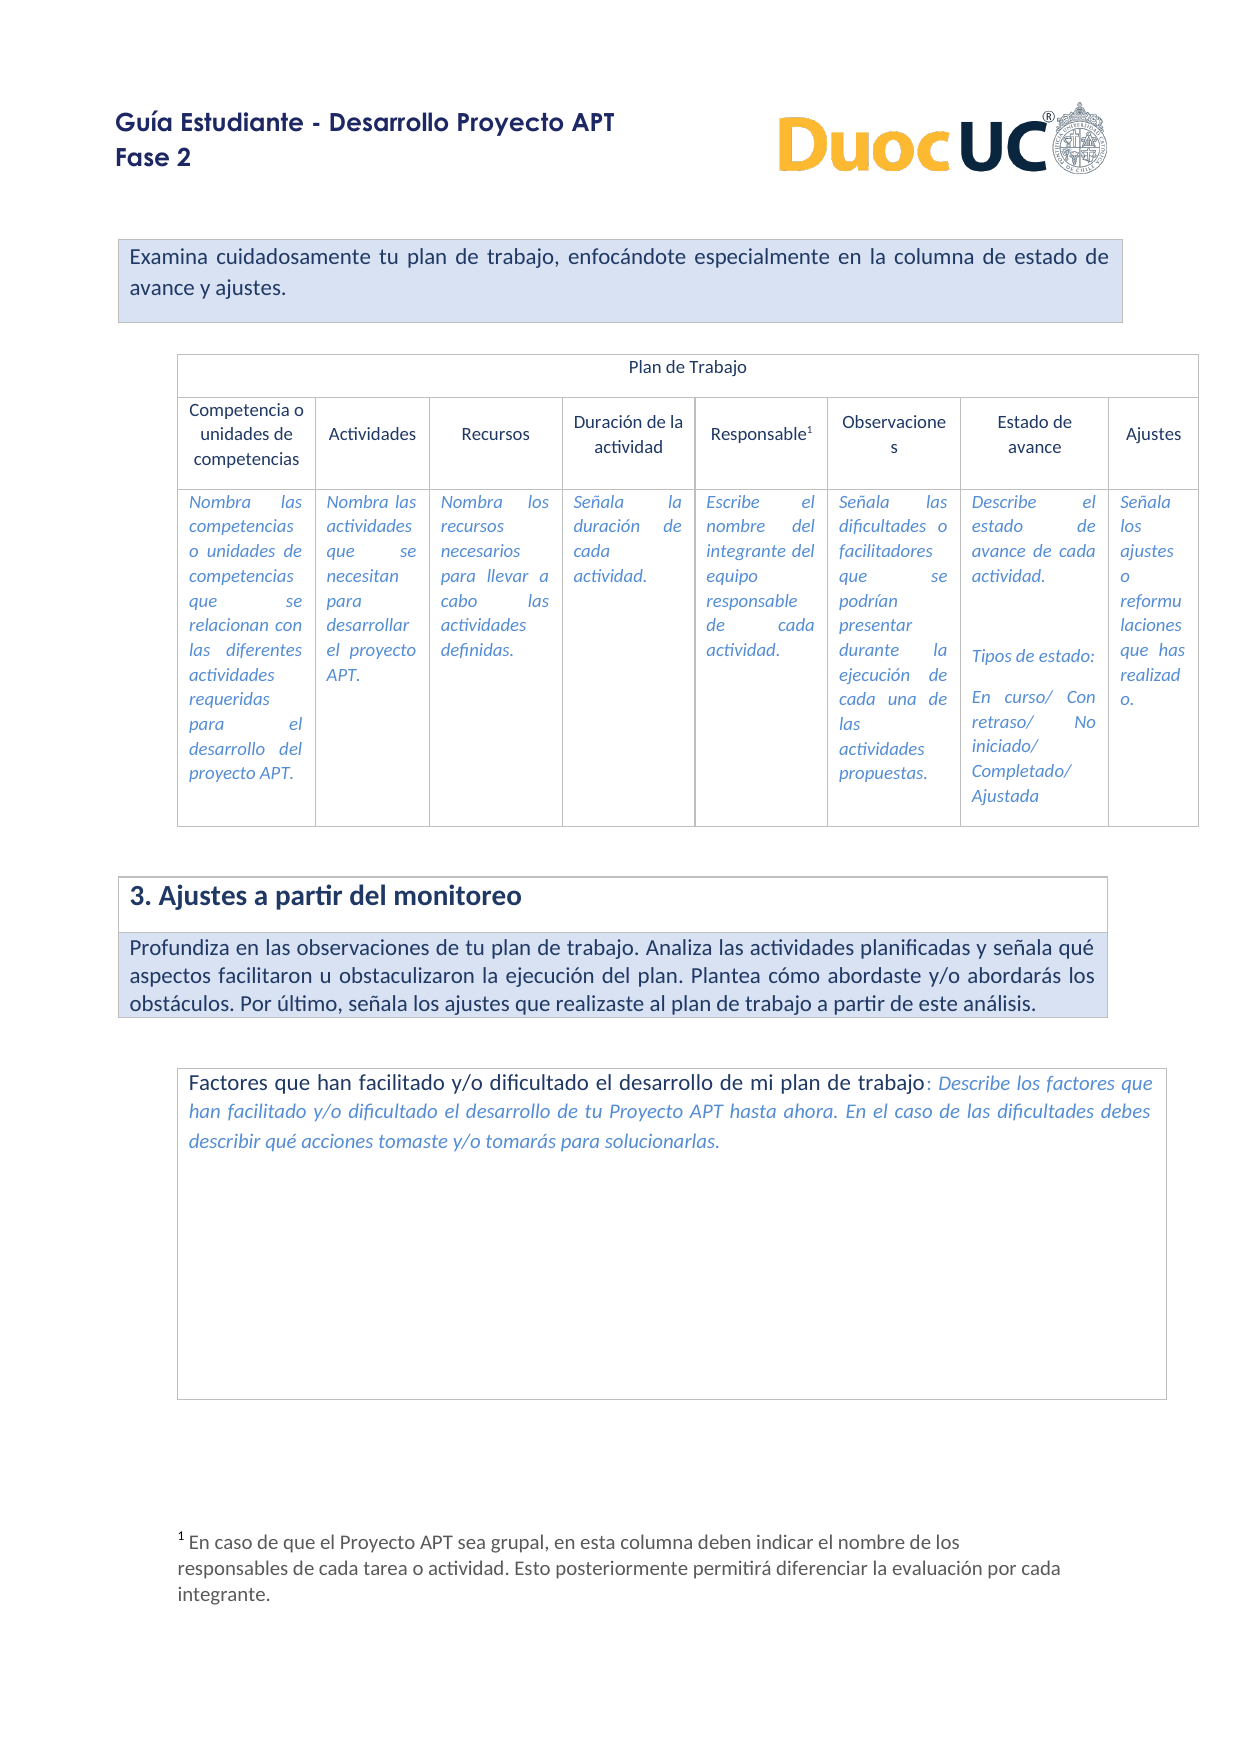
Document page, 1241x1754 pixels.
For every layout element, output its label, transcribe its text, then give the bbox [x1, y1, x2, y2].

table_cell Nombra los recursos necesarios para llevar a cabo las actividades definidas. [430, 490, 562, 826]
table_cell Examina cuidadosamente tu plan de trabajo, enfocándote especialmente en la columna de estado de avance y ajustes. [119, 240, 1122, 322]
table_cell Escribe el nombre del integrante del equipo responsable de cada actividad. [696, 490, 827, 826]
table_header 3. Ajustes a partir del monitoreo [119, 878, 1107, 932]
table_cell Profundiza en las observaciones de tu plan de trabajo. Analiza las actividades planificadas y señala qué aspectos facilitaron u obstaculizaron la ejecución del plan. Plantea cómo abordaste y/o abordarás los obstáculos. Por último, señala los ajustes que realizaste al plan de trabajo a partir de este análisis. [119, 933, 1107, 1017]
table_cell Responsable [696, 398, 827, 489]
picture [779, 102, 1107, 174]
table_cell Observaciones [828, 398, 960, 489]
table_cell Nombra las actividades que se necesitan para desarrollar el proyecto APT. [316, 490, 429, 826]
table_cell Actividades [316, 398, 429, 489]
table_cell Señala los ajustes o reformulaciones que has realizado. [1109, 490, 1198, 826]
table_cell Duración de la actividad [563, 398, 694, 489]
table_cell Nombra las competencias o unidades de competencias que se relacionan con las diferentes actividades requeridas para el desarrollo del proyecto APT. [178, 490, 315, 826]
table_header Factores que han facilitado y/o dificultado el desarrollo de mi plan de trabajo: Describe los factores que han facilitado y/o dificultado el desarrollo de tu Proyecto APT hasta ahora. En el caso de las dificultades debes describir qué acciones tomaste y/o tomarás para solucionarlas. [178, 1069, 1166, 1399]
table_cell Describe el estado de avance de cada actividad. Tipos de estado: En curso/ Con retraso/ No iniciado/ Completado/ Ajustada [961, 490, 1108, 826]
table_cell Competencia o unidades de competencias [178, 398, 315, 489]
table_header Plan de Trabajo [178, 355, 1198, 397]
table_cell Señala la duración de cada actividad. [563, 490, 694, 826]
table_cell Recursos [430, 398, 562, 489]
table_cell Ajustes [1109, 398, 1198, 489]
table_cell Estado de avance [961, 398, 1108, 489]
table_cell Señala las dificultades o facilitadores que se podrían presentar durante la ejecución de cada una de las actividades propuestas. [828, 490, 960, 826]
